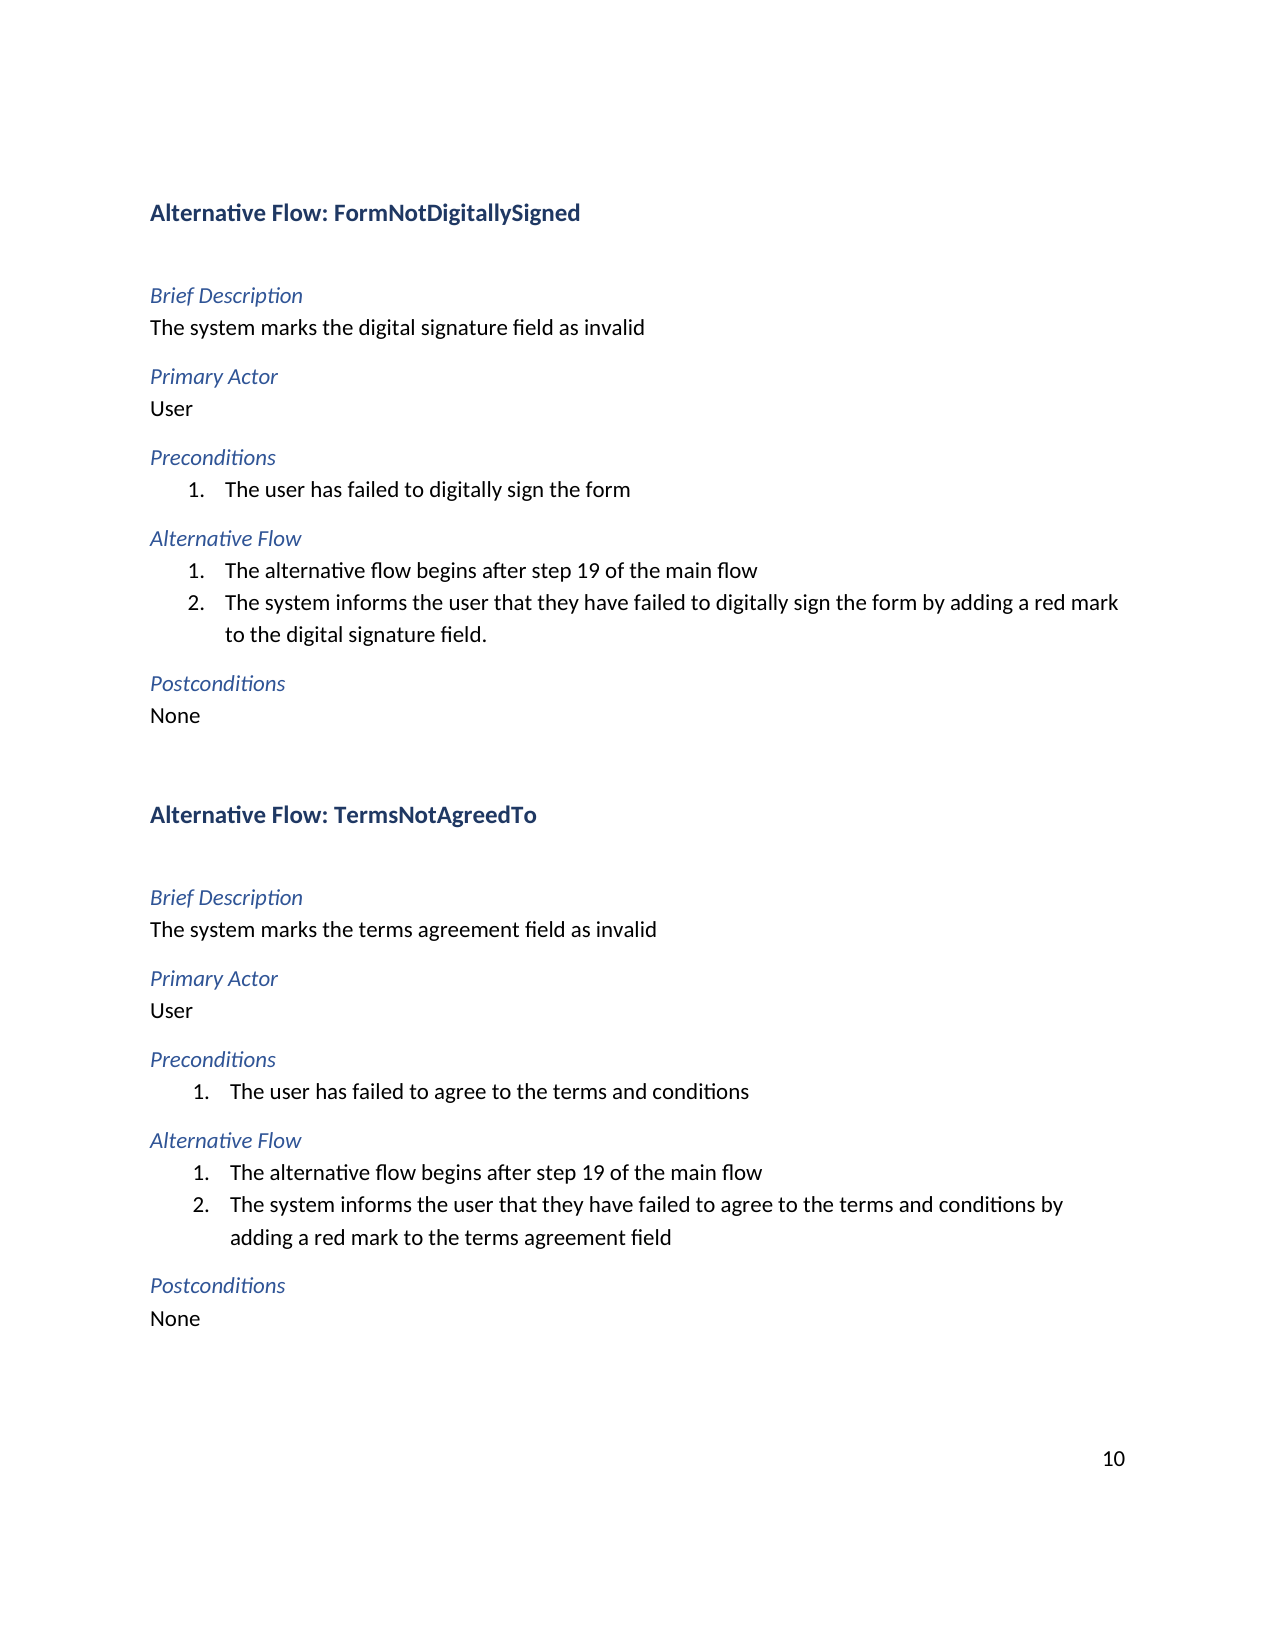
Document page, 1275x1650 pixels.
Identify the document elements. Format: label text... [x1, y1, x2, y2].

text The system marks the digital signature field as invalid [150, 313, 1125, 341]
list The system informs the user that they have failed to agree to the terms and conditions by adding a red mark to the terms agreement field [192, 1191, 1125, 1251]
subtitle Alternative Flow: TermsNotAgreedTo [150, 799, 1125, 830]
list The system informs the user that they have failed to digitally sign the form by adding a red mark to the digital signature field. [187, 588, 1125, 648]
text None [150, 701, 1125, 729]
subtitle Preconditions [150, 443, 1125, 471]
list The alternative flow begins after step 19 of the main flow [192, 1158, 1125, 1186]
subtitle Brief Description [150, 883, 1125, 911]
text The system marks the terms agreement field as invalid [150, 915, 1125, 943]
subtitle Postconditions [150, 669, 1125, 697]
text User [150, 996, 1125, 1024]
subtitle Alternative Flow: FormNotDigitallySigned [150, 197, 1125, 227]
subtitle Alternative Flow [150, 524, 1125, 552]
subtitle Primary Actor [150, 362, 1125, 390]
subtitle Primary Actor [150, 964, 1125, 992]
subtitle Brief Description [150, 281, 1125, 309]
subtitle Alternative Flow [150, 1126, 1125, 1154]
text User [150, 394, 1125, 422]
subtitle Postconditions [150, 1272, 1125, 1299]
subtitle Preconditions [150, 1045, 1125, 1073]
list The alternative flow begins after step 19 of the main flow [187, 556, 1125, 584]
text None [150, 1304, 1125, 1332]
list The user has failed to digitally sign the form [187, 475, 1125, 503]
list The user has failed to agree to the terms and conditions [192, 1077, 1125, 1105]
